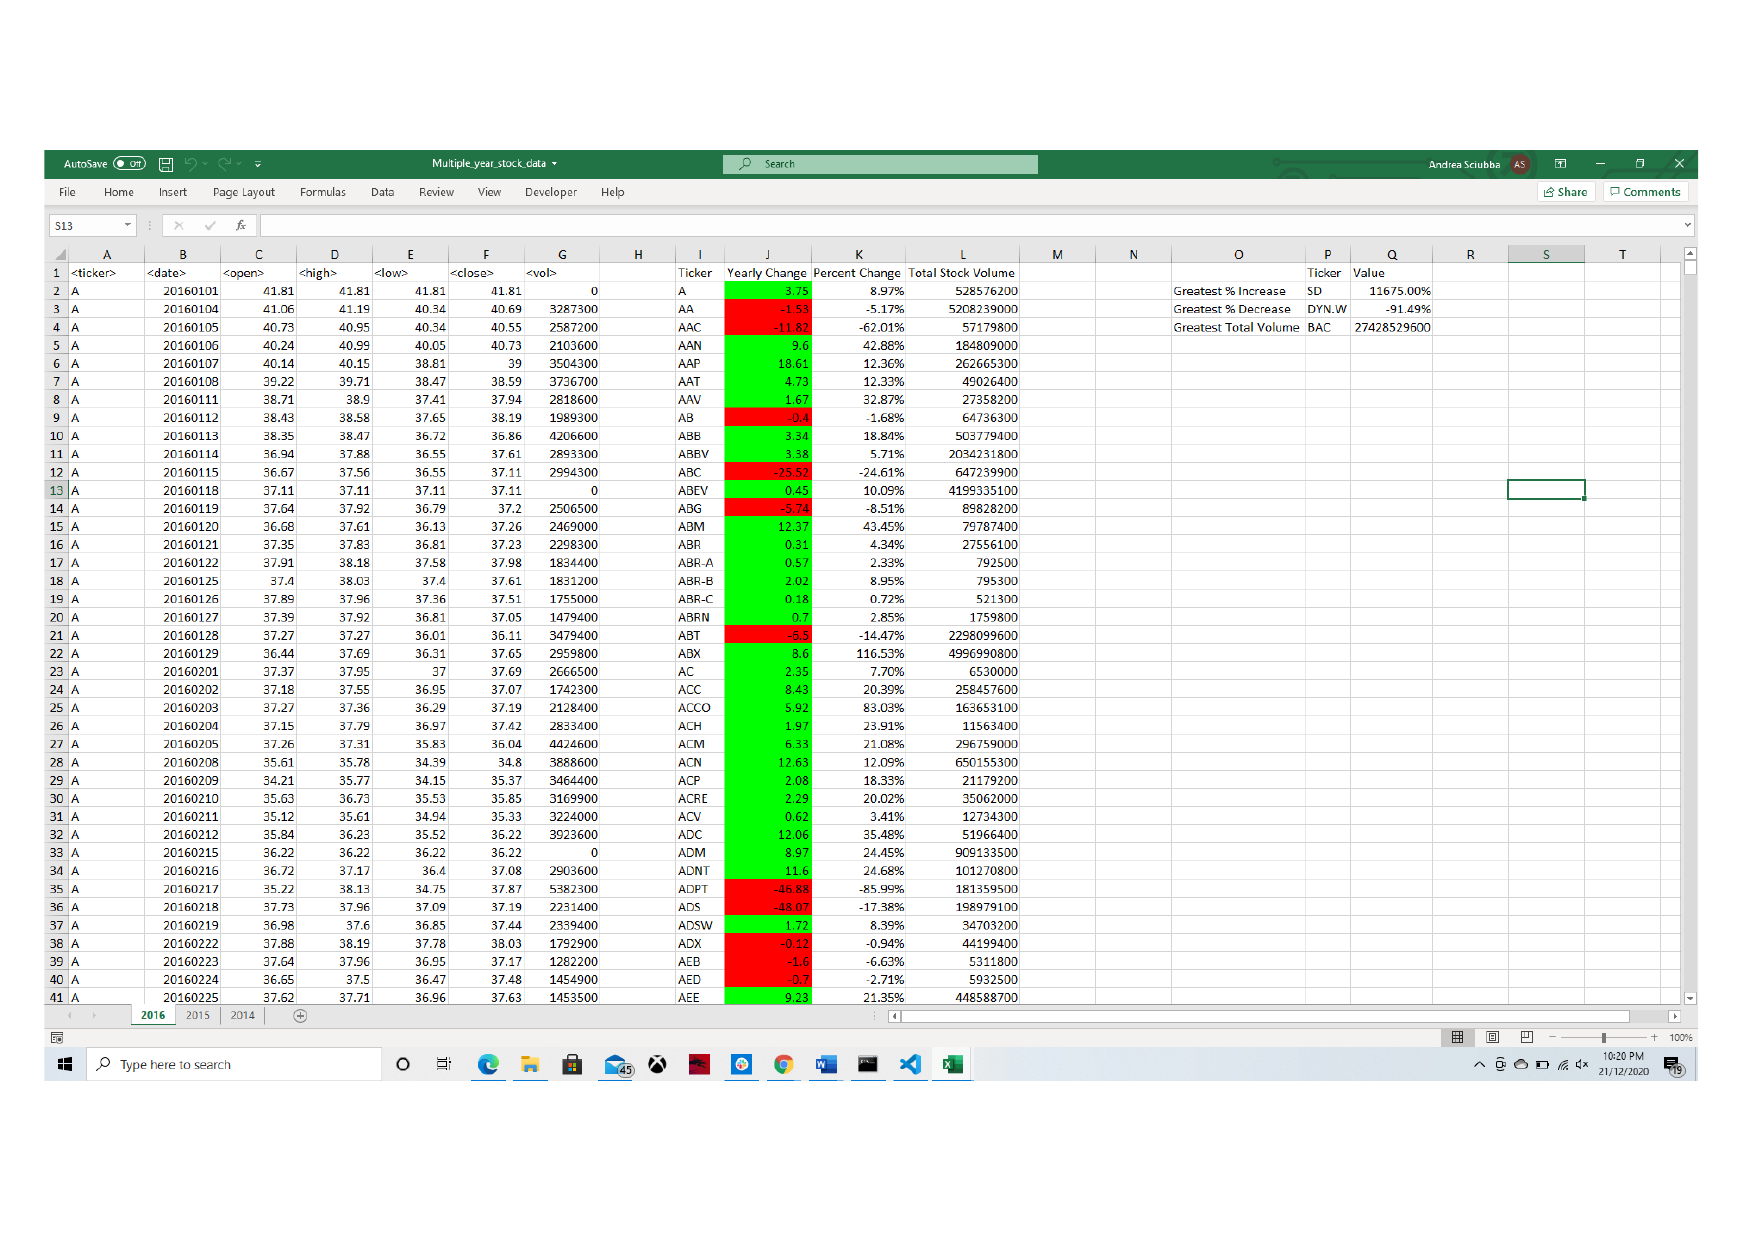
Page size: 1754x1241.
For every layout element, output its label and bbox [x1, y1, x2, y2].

picture [44, 150, 1699, 1081]
